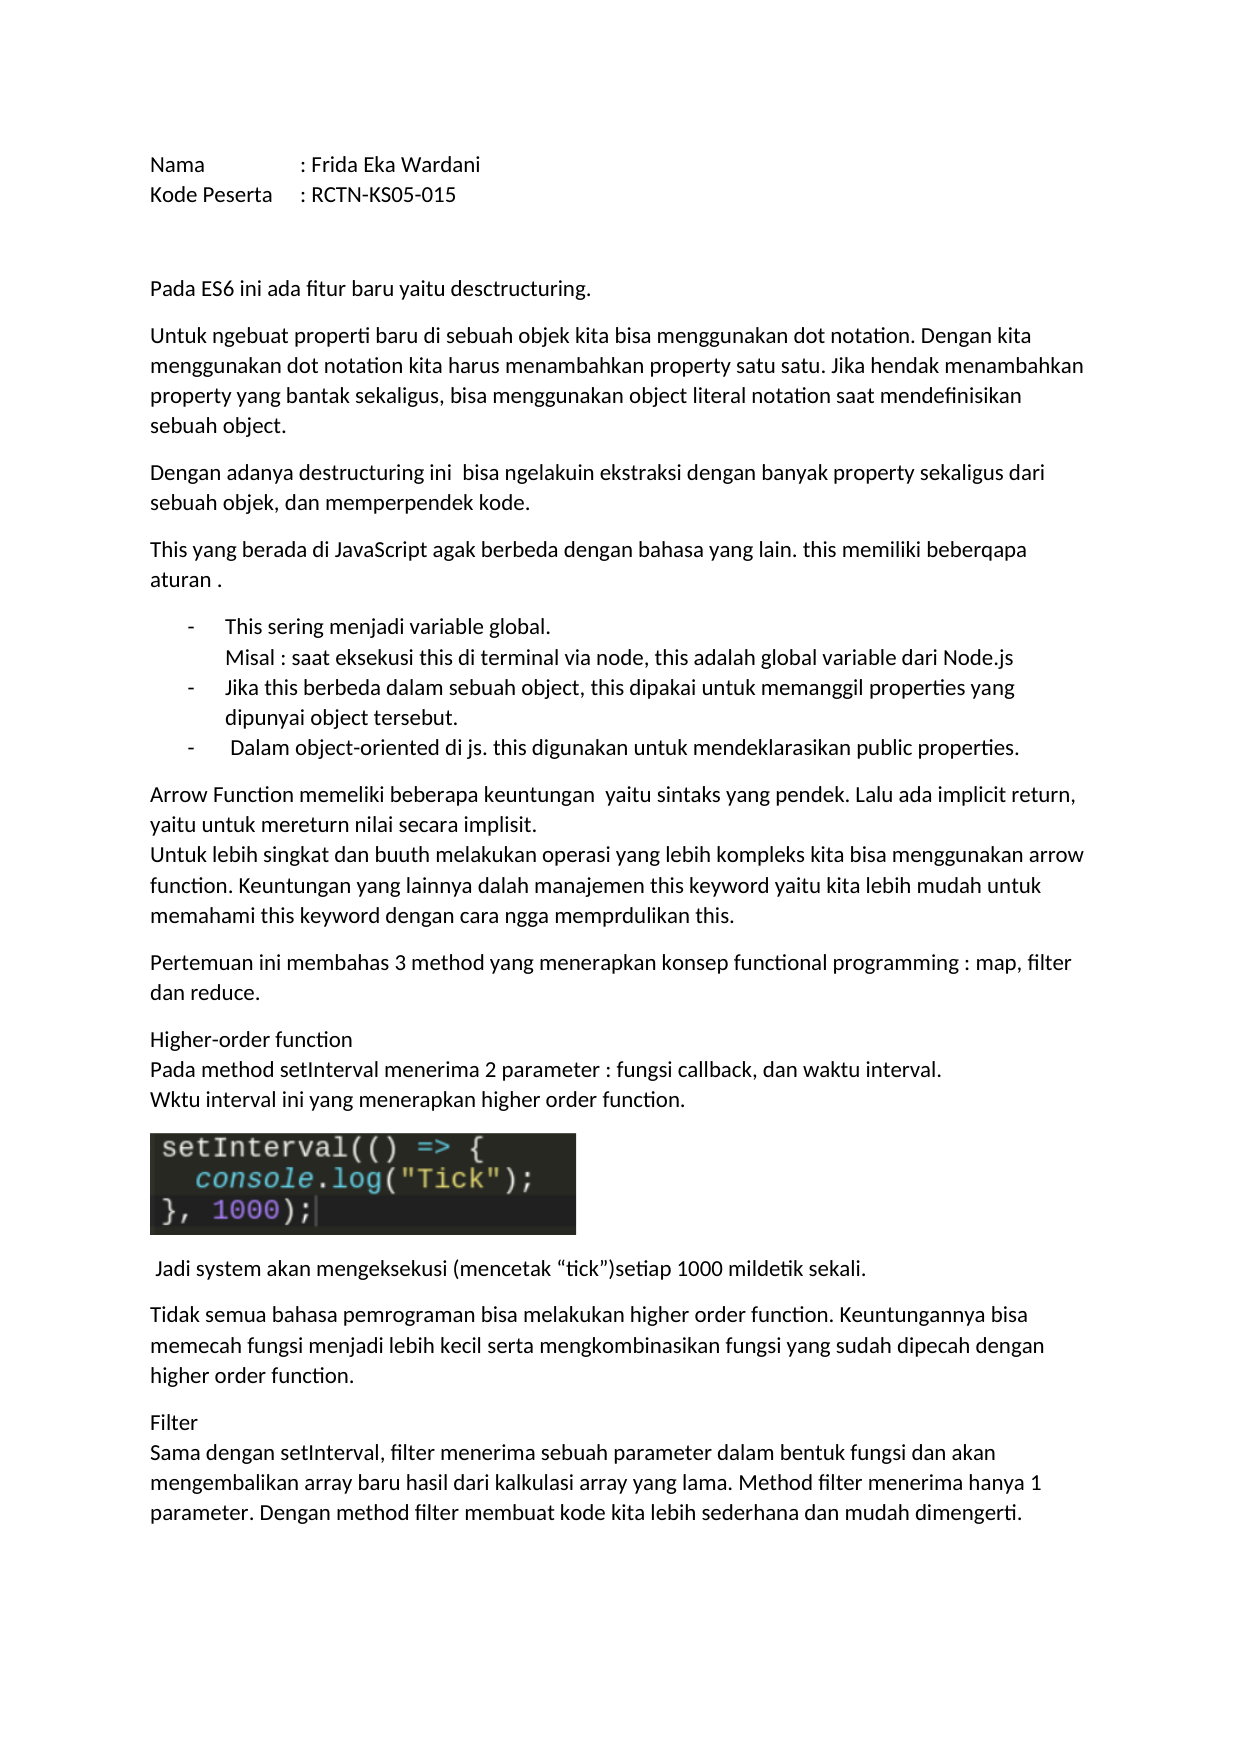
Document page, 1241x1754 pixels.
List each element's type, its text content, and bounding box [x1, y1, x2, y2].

text Jadi system akan mengeksekusi (mencetak “tick”)setiap 1000 mildetik sekali. [150, 1254, 1090, 1282]
text Filter Sama dengan setInterval, filter menerima sebuah parameter dalam bentuk fungsi dan akan mengembalikan array baru hasil dari kalkulasi array yang lama. Method filter menerima hanya 1 parameter. Dengan method filter membuat kode kita lebih sederhana dan mudah dimengerti. [150, 1408, 1090, 1526]
text Dengan adanya destructuring ini bisa ngelakuin ekstraksi dengan banyak property sekaligus dari sebuah objek, dan memperpendek kode. [150, 458, 1090, 517]
text Nama : Frida Eka Wardani Kode Peserta : RCTN-KS05-015 [150, 150, 1090, 208]
list Misal : saat eksekusi this di terminal via node, this adalah global variable dari Node.js [225, 643, 1090, 671]
picture [150, 1132, 577, 1235]
text Untuk ngebuat properti baru di sebuah objek kita bisa menggunakan dot notation. Dengan kita menggunakan dot notation kita harus menambahkan property satu satu. Jika hendak menambahkan property yang bantak sekaligus, bisa menggunakan object literal notation saat mendefinisikan sebuah object. [150, 321, 1090, 439]
text Arrow Function memeliki beberapa keuntungan yaitu sintaks yang pendek. Lalu ada implicit return, yaitu untuk mereturn nilai secara implisit. Untuk lebih singkat dan buuth melakukan operasi yang lebih kompleks kita bisa menggunakan arrow function. Keuntungan yang lainnya dalah manajemen this keyword yaitu kita lebih mudah untuk memahami this keyword dengan cara ngga memprdulikan this. [150, 780, 1090, 929]
text Tidak semua bahasa pemrograman bisa melakukan higher order function. Keuntungannya bisa memecah fungsi menjadi lebih kecil serta mengkombinasikan fungsi yang sudah dipecah dengan higher order function. [150, 1301, 1090, 1389]
list This sering menjadi variable global. [187, 612, 1090, 641]
text Pertemuan ini membahas 3 method yang menerapkan konsep functional programming : map, filter dan reduce. [150, 948, 1090, 1006]
list Jika this berbeda dalam sebuah object, this dipakai untuk memanggil properties yang dipunyai object tersebut. [187, 673, 1090, 731]
text Pada ES6 ini ada fitur baru yaitu desctructuring. [150, 274, 1090, 302]
list Dalam object-oriented di js. this digunakan untuk mendeklarasikan public properties. [187, 733, 1090, 761]
text Higher-order function Pada method setInterval menerima 2 parameter : fungsi callback, dan waktu interval. Wktu interval ini yang menerapkan higher order function. [150, 1025, 1090, 1113]
text This yang berada di JavaScript agak berbeda dengan bahasa yang lain. this memiliki beberqapa aturan . [150, 535, 1090, 594]
